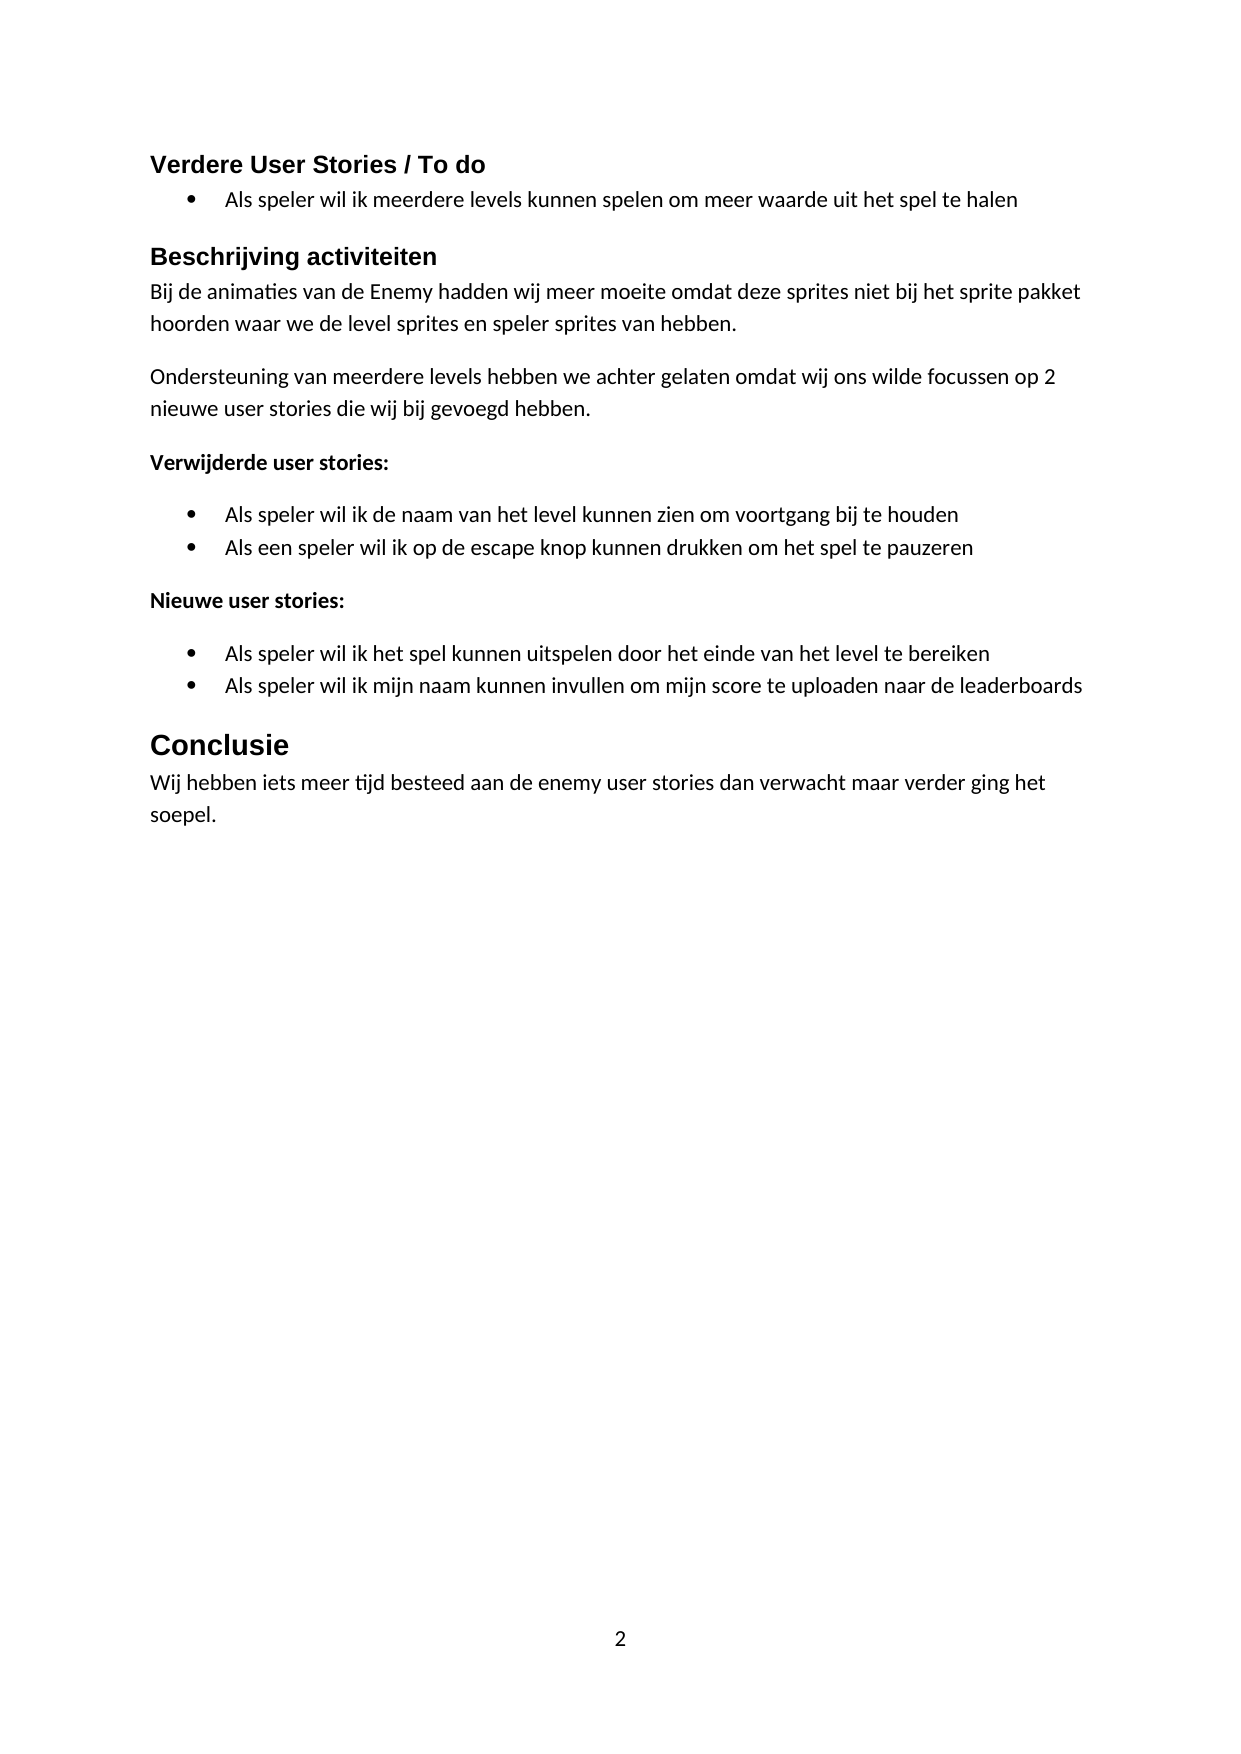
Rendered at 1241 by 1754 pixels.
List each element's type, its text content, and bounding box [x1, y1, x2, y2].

subtitle Verdere User Stories / To do [150, 150, 1090, 179]
text Ondersteuning van meerdere levels hebben we achter gelaten omdat wij ons wilde focussen op 2 nieuwe user stories die wij bij gevoegd hebben. [150, 362, 1090, 423]
list Als speler wil ik de naam van het level kunnen zien om voortgang bij te houden [187, 501, 1090, 529]
text Wij hebben iets meer tijd besteed aan de enemy user stories dan verwacht maar verder ging het soepel. [150, 768, 1090, 828]
subtitle Conclusie [150, 728, 1090, 762]
list Als speler wil ik meerdere levels kunnen spelen om meer waarde uit het spel te halen [187, 185, 1090, 213]
text Bij de animaties van de Enemy hadden wij meer moeite omdat deze sprites niet bij het sprite pakket hoorden waar we de level sprites en speler sprites van hebben. [150, 277, 1090, 337]
list Als een speler wil ik op de escape knop kunnen drukken om het spel te pauzeren [187, 533, 1090, 561]
text Nieuwe user stories: [150, 586, 1090, 614]
text Verwijderde user stories: [150, 448, 1090, 476]
list Als speler wil ik het spel kunnen uitspelen door het einde van het level te bereiken [187, 639, 1090, 667]
subtitle Beschrijving activiteiten [150, 242, 1090, 271]
list Als speler wil ik mijn naam kunnen invullen om mijn score te uploaden naar de leaderboards [187, 671, 1090, 699]
